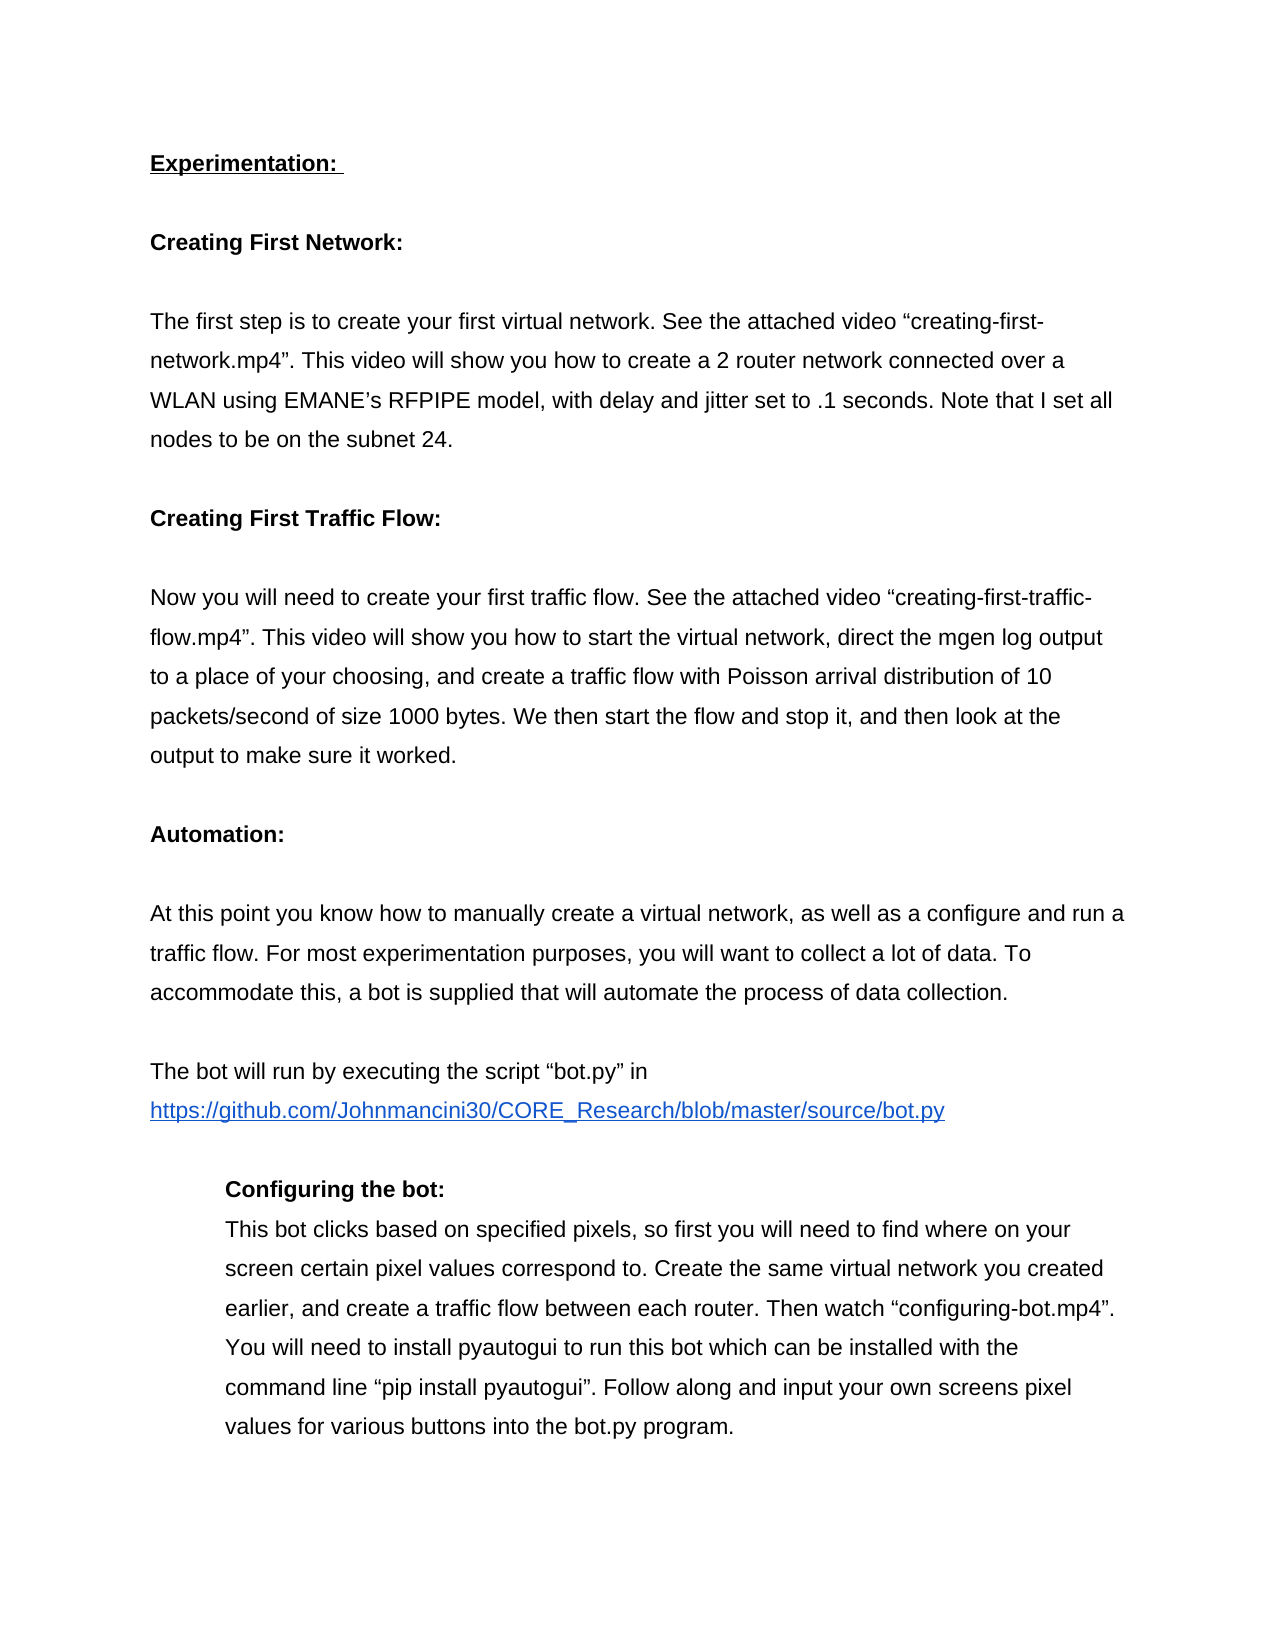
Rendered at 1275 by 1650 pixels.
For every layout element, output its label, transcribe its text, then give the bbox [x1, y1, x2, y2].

text Creating First Network: [150, 229, 1125, 255]
text Experimentation: [150, 150, 1125, 176]
text The first step is to create your first virtual network. See the attached video “creating-first-network.mp4”. This video will show you how to create a 2 router network connected over a WLAN using EMANE’s RFPIPE model, with delay and jitter set to .1 seconds. Note that I set all nodes to be on the subnet 24. [150, 308, 1125, 453]
text At this point you know how to manually create a virtual network, as well as a configure and run a traffic flow. For most experimentation purposes, you will want to collect a lot of data. To accommodate this, a bot is supplied that will automate the process of data collection. [150, 900, 1125, 1005]
text Creating First Traffic Flow: [150, 505, 1125, 532]
text Automation: [150, 821, 1125, 847]
text The bot will run by executing the script “bot.py” in https://github.com/Johnmancini30/CORE_Research/blob/master/source/bot.py [150, 1058, 1125, 1124]
text This bot clicks based on specified pixels, so first you will need to find where on your screen certain pixel values correspond to. Create the same virtual network you created earlier, and create a traffic flow between each router. Then watch “configuring-bot.mp4”. You will need to install pyautogui to run this bot which can be installed with the command line “pip install pyautogui”. Follow along and input your own screens pixel values for various buttons into the bot.py program. [225, 1216, 1125, 1440]
text Configuring the bot: [150, 1176, 1125, 1203]
text Now you will need to create your first traffic flow. See the attached video “creating-first-traffic-flow.mp4”. This video will show you how to start the virtual network, direct the mgen log output to a place of your choosing, and create a traffic flow with Poisson arrival distribution of 10 packets/second of size 1000 bytes. We then start the flow and stop it, and then look at the output to make sure it worked. [150, 584, 1125, 768]
